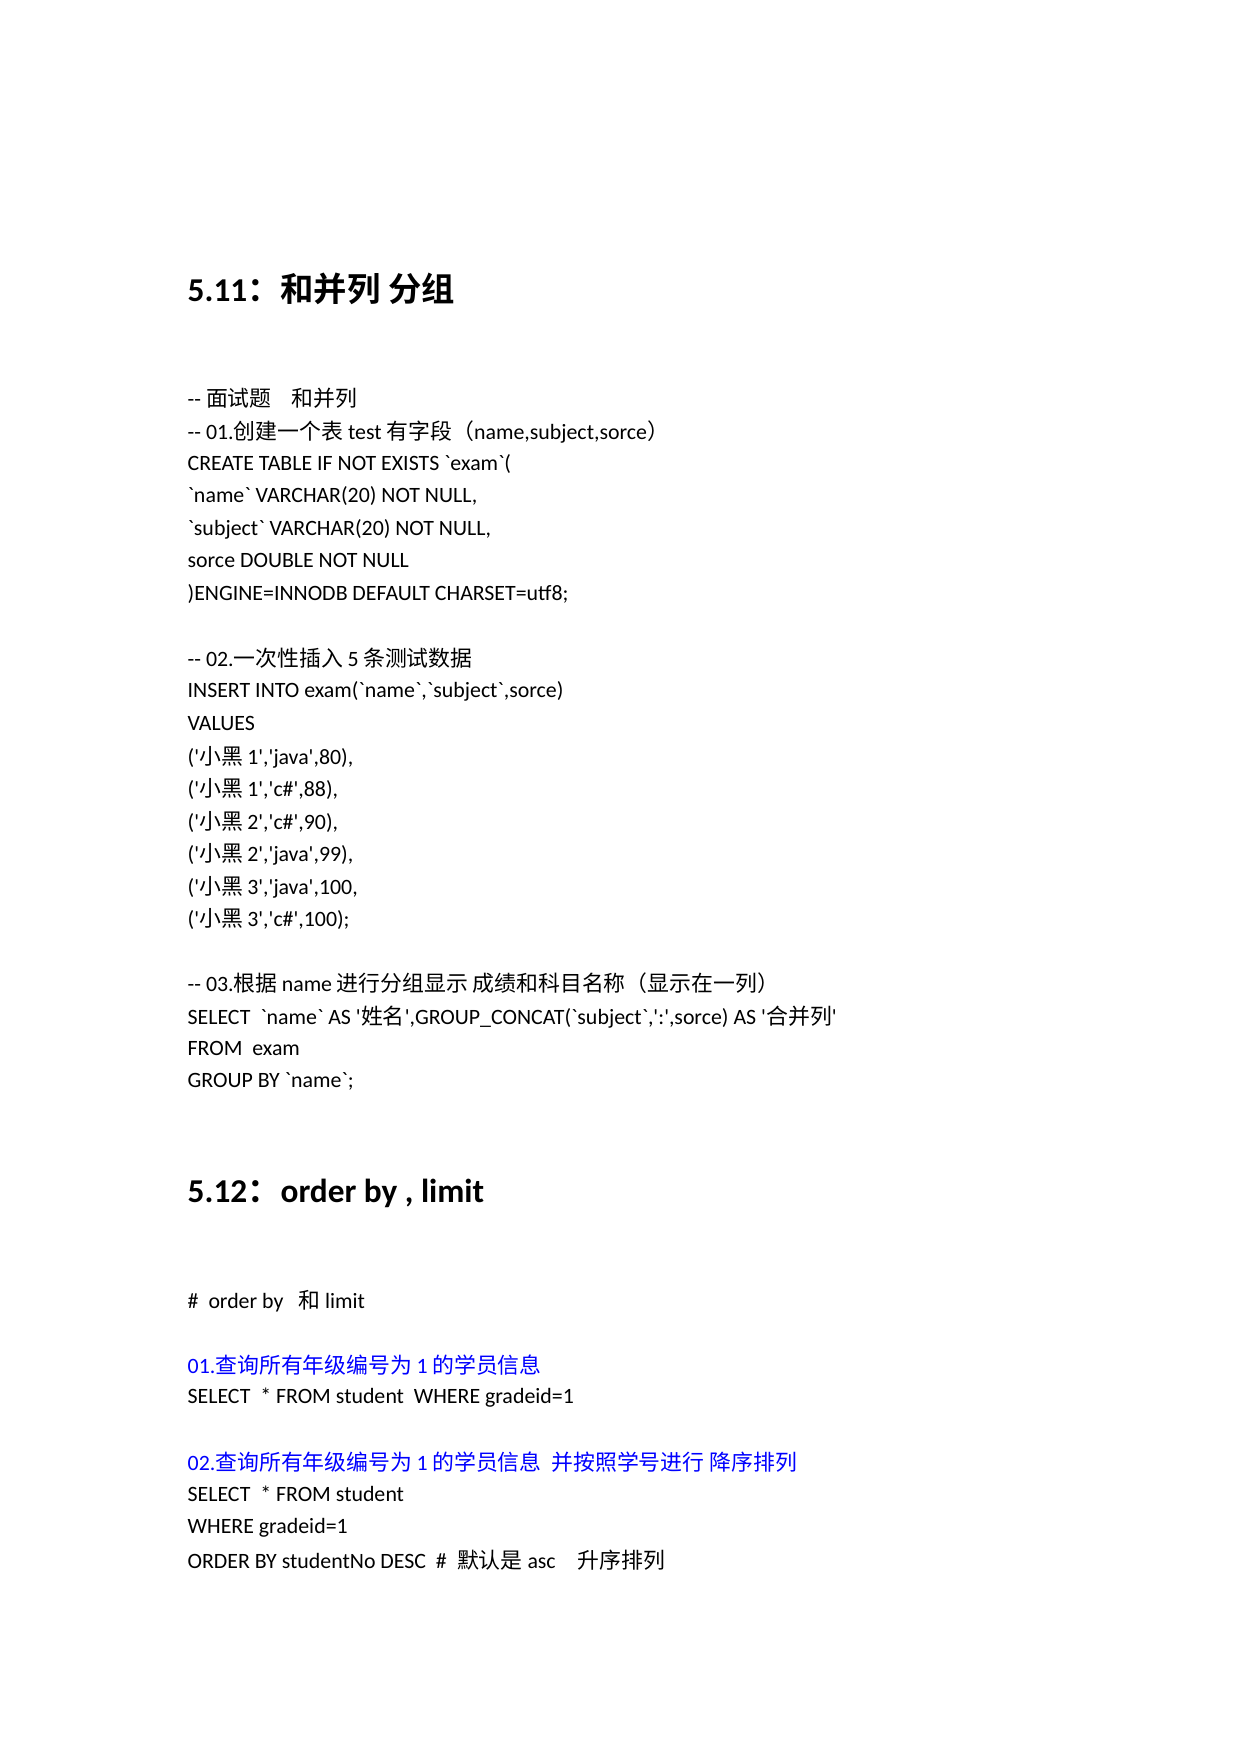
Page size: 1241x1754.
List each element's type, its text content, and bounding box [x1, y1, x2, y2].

text `subject` VARCHAR(20) NOT NULL, [187, 511, 1053, 543]
text sorce DOUBLE NOT NULL [187, 543, 1053, 576]
subtitle 5.11：和并列 分组 [187, 254, 1053, 319]
text FROM exam [187, 1031, 1053, 1063]
text 01.查询所有年级编号为1的学员信息 [187, 1347, 1053, 1380]
text -- 01.创建一个表 test 有字段（name,subject,sorce） [187, 413, 1053, 446]
text VALUES [187, 706, 1053, 738]
text ('小黑1','c#',88), [187, 771, 1053, 803]
text -- 02.一次性插入5条测试数据 [187, 641, 1053, 673]
text `name` VARCHAR(20) NOT NULL, [187, 478, 1053, 511]
text SELECT `name` AS '姓名',GROUP_CONCAT(`subject`,':',sorce) AS '合并列' [187, 998, 1053, 1031]
text ('小黑3','java',100, [187, 868, 1053, 901]
text CREATE TABLE IF NOT EXISTS `exam`( [187, 446, 1053, 478]
text INSERT INTO exam(`name`,`subject`,sorce) [187, 673, 1053, 706]
text SELECT * FROM student WHERE gradeid=1 [187, 1380, 1053, 1412]
text WHERE gradeid=1 [187, 1510, 1053, 1542]
text ORDER BY studentNo DESC # 默认是 asc 升序排列 [187, 1542, 1053, 1575]
text GROUP BY `name`; [187, 1063, 1053, 1096]
text ('小黑2','c#',90), [187, 803, 1053, 836]
text -- 03.根据name进行分组显示 成绩和科目名称（显示在一列） [187, 966, 1053, 998]
text )ENGINE=INNODB DEFAULT CHARSET=utf8; [187, 576, 1053, 608]
text -- 面试题 和并列 [187, 381, 1053, 413]
text ('小黑1','java',80), [187, 738, 1053, 771]
text # order by 和 limit [187, 1282, 1053, 1315]
subtitle 5.12：order by , limit [187, 1155, 1053, 1220]
text SELECT * FROM student [187, 1477, 1053, 1510]
text 02.查询所有年级编号为1的学员信息 并按照学号进行 降序排列 [187, 1445, 1053, 1477]
text ('小黑3','c#',100); [187, 901, 1053, 933]
text ('小黑2','java',99), [187, 836, 1053, 868]
